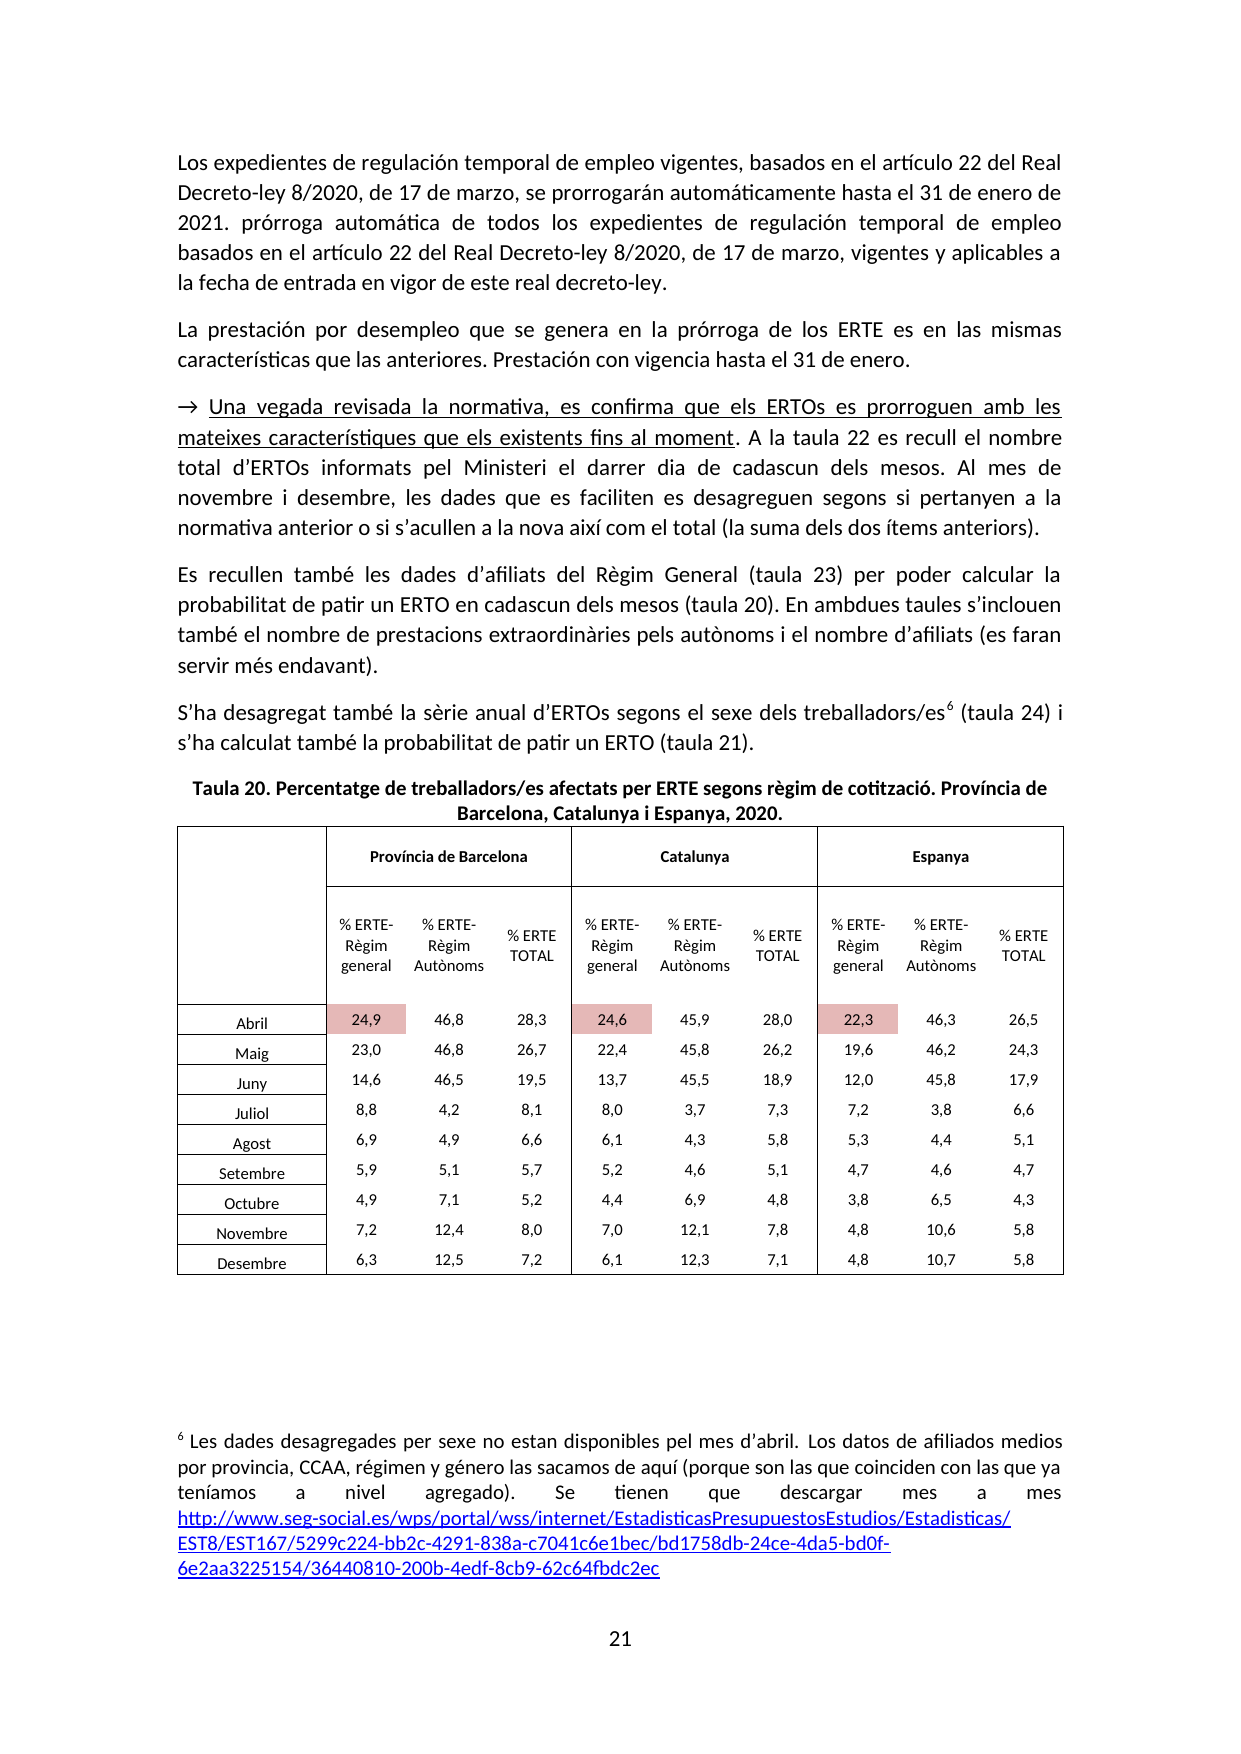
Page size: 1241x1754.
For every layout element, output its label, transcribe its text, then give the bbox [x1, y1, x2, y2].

table_cell 28,3 [491, 1004, 571, 1034]
table_cell 24,3 [984, 1034, 1063, 1064]
table_cell 13,7 [572, 1064, 652, 1094]
table_cell 7,2 [818, 1094, 898, 1124]
text Taula 20. Percentatge de treballadors/es afectats per ERTE segons règim de cotització. Província de Barcelona, Catalunya i Espanya, 2020. [177, 775, 1063, 826]
table_cell % ERTE-Règim Autònoms [653, 887, 737, 1004]
text S’ha desagregat també la sèrie anual d’ERTOs segons el sexe dels treballadors/es (taula 24) i s’ha calculat també la probabilitat de patir un ERTO (taula 21). [177, 698, 1063, 756]
table_cell 10,7 [899, 1244, 983, 1274]
table_cell 26,7 [491, 1034, 571, 1064]
table_cell 14,6 [327, 1064, 406, 1094]
table_cell % ERTE-Règim Autònoms [406, 887, 491, 1004]
table_cell 5,8 [984, 1214, 1063, 1244]
table_cell 8,0 [572, 1094, 652, 1124]
table_cell 10,6 [899, 1214, 983, 1244]
table_cell 7,8 [737, 1214, 817, 1244]
table_cell 5,8 [737, 1124, 817, 1154]
table_cell 5,1 [406, 1154, 491, 1184]
table_cell 24,6 [572, 1004, 652, 1034]
table_cell 5,3 [818, 1124, 898, 1154]
table_cell 46,3 [899, 1004, 983, 1034]
table_cell Octubre [178, 1185, 326, 1214]
table_cell 4,8 [737, 1184, 817, 1214]
table_cell 4,3 [653, 1124, 737, 1154]
table_cell 46,8 [406, 1034, 491, 1064]
table_cell Agost [178, 1125, 326, 1154]
table_cell 4,9 [406, 1124, 491, 1154]
table_cell 7,0 [572, 1214, 652, 1244]
table_cell 6,6 [491, 1124, 571, 1154]
table_cell 45,9 [653, 1004, 737, 1034]
table_header Espanya [818, 827, 1063, 886]
text La prestación por desempleo que se genera en la prórroga de los ERTE es en las mismas características que las anteriores. Prestación con vigencia hasta el 31 de enero. [177, 315, 1063, 373]
table_cell 5,2 [572, 1154, 652, 1184]
text Es recullen també les dades d’afiliats del Règim General (taula 23) per poder calcular la probabilitat de patir un ERTO en cadascun dels mesos (taula 20). En ambdues taules s’inclouen també el nombre de prestacions extraordinàries pels autònoms i el nombre d’afiliats (es faran servir més endavant). [177, 560, 1063, 679]
table_cell 4,7 [984, 1154, 1063, 1184]
table_header Província de Barcelona [327, 827, 571, 886]
table_cell 23,0 [327, 1034, 406, 1064]
table_cell 5,8 [984, 1244, 1063, 1274]
table_cell 8,0 [491, 1214, 571, 1244]
table_cell 5,7 [491, 1154, 571, 1184]
table_cell % ERTE-Règim general [327, 887, 406, 1004]
table_header Catalunya [572, 827, 817, 886]
table_cell 12,1 [653, 1214, 737, 1244]
table_cell 46,2 [899, 1034, 983, 1064]
table_cell % ERTE TOTAL [984, 887, 1063, 1004]
text Los expedientes de regulación temporal de empleo vigentes, basados en el artículo 22 del Real Decreto-ley 8/2020, de 17 de marzo, se prorrogarán automáticamente hasta el 31 de enero de 2021. prórroga automática de todos los expedientes de regulación temporal de empleo basados en el artículo 22 del Real Decreto-ley 8/2020, de 17 de marzo, vigentes y aplicables a la fecha de entrada en vigor de este real decreto-ley. [177, 148, 1063, 296]
table_cell 46,5 [406, 1064, 491, 1094]
table_cell 24,9 [327, 1004, 406, 1034]
table_cell 18,9 [737, 1064, 817, 1094]
table_cell % ERTE TOTAL [491, 887, 571, 1004]
table_cell 26,2 [737, 1034, 817, 1064]
table_cell Setembre [178, 1155, 326, 1184]
table_cell % ERTE-Règim general [818, 887, 898, 1004]
table_cell 19,6 [818, 1034, 898, 1064]
table_cell 6,6 [984, 1094, 1063, 1124]
table_cell 7,1 [737, 1244, 817, 1274]
table_cell 4,8 [818, 1244, 898, 1274]
table_cell 17,9 [984, 1064, 1063, 1094]
table_cell 4,7 [818, 1154, 898, 1184]
table_cell 4,4 [899, 1124, 983, 1154]
table_cell Desembre [178, 1245, 326, 1274]
table_cell 45,8 [653, 1034, 737, 1064]
table_cell 4,4 [572, 1184, 652, 1214]
table_cell 4,6 [653, 1154, 737, 1184]
table_cell 5,1 [984, 1124, 1063, 1154]
table_cell 6,3 [327, 1244, 406, 1274]
table_cell 7,2 [327, 1214, 406, 1244]
text → Una vegada revisada la normativa, es confirma que els ERTOs es prorroguen amb les mateixes característiques que els existents fins al moment. A la taula 22 es recull el nombre total d’ERTOs informats pel Ministeri el darrer dia de cadascun dels mesos. Al mes de novembre i desembre, les dades que es faciliten es desagreguen segons si pertanyen a la normativa anterior o si s’acullen a la nova així com el total (la suma dels dos ítems anteriors). [177, 392, 1063, 541]
table_cell 5,2 [491, 1184, 571, 1214]
table_cell 5,1 [737, 1154, 817, 1184]
table_cell % ERTE-Règim general [572, 887, 652, 1004]
table_cell Juliol [178, 1095, 326, 1124]
table_cell 45,8 [899, 1064, 983, 1094]
table_cell 4,8 [818, 1214, 898, 1244]
table_cell 46,8 [406, 1004, 491, 1034]
table_cell 8,8 [327, 1094, 406, 1124]
table_cell 4,2 [406, 1094, 491, 1124]
table_cell 22,4 [572, 1034, 652, 1064]
table_cell 3,7 [653, 1094, 737, 1124]
table_cell 7,1 [406, 1184, 491, 1214]
table_cell 12,4 [406, 1214, 491, 1244]
table_cell 12,5 [406, 1244, 491, 1274]
table_cell Maig [178, 1035, 326, 1064]
table_cell 5,9 [327, 1154, 406, 1184]
table_cell % ERTE TOTAL [737, 887, 817, 1004]
table_cell 12,3 [653, 1244, 737, 1274]
table_cell 6,1 [572, 1124, 652, 1154]
table_cell 4,6 [899, 1154, 983, 1184]
table_cell 4,3 [984, 1184, 1063, 1214]
table_header [178, 827, 326, 1004]
table_cell 8,1 [491, 1094, 571, 1124]
table_cell 7,2 [491, 1244, 571, 1274]
table_cell 6,5 [899, 1184, 983, 1214]
table_cell 3,8 [818, 1184, 898, 1214]
table_cell 12,0 [818, 1064, 898, 1094]
table_cell 26,5 [984, 1004, 1063, 1034]
table_cell 3,8 [899, 1094, 983, 1124]
table_cell 6,9 [327, 1124, 406, 1154]
table_cell 7,3 [737, 1094, 817, 1124]
table_cell 22,3 [818, 1004, 898, 1034]
table_cell 45,5 [653, 1064, 737, 1094]
table_cell 6,1 [572, 1244, 652, 1274]
table_cell Abril [178, 1005, 326, 1034]
table_cell 6,9 [653, 1184, 737, 1214]
table_cell Juny [178, 1065, 326, 1094]
table_cell % ERTE-Règim Autònoms [899, 887, 983, 1004]
table_cell Novembre [178, 1215, 326, 1244]
table_cell 19,5 [491, 1064, 571, 1094]
table_cell 4,9 [327, 1184, 406, 1214]
table_cell 28,0 [737, 1004, 817, 1034]
